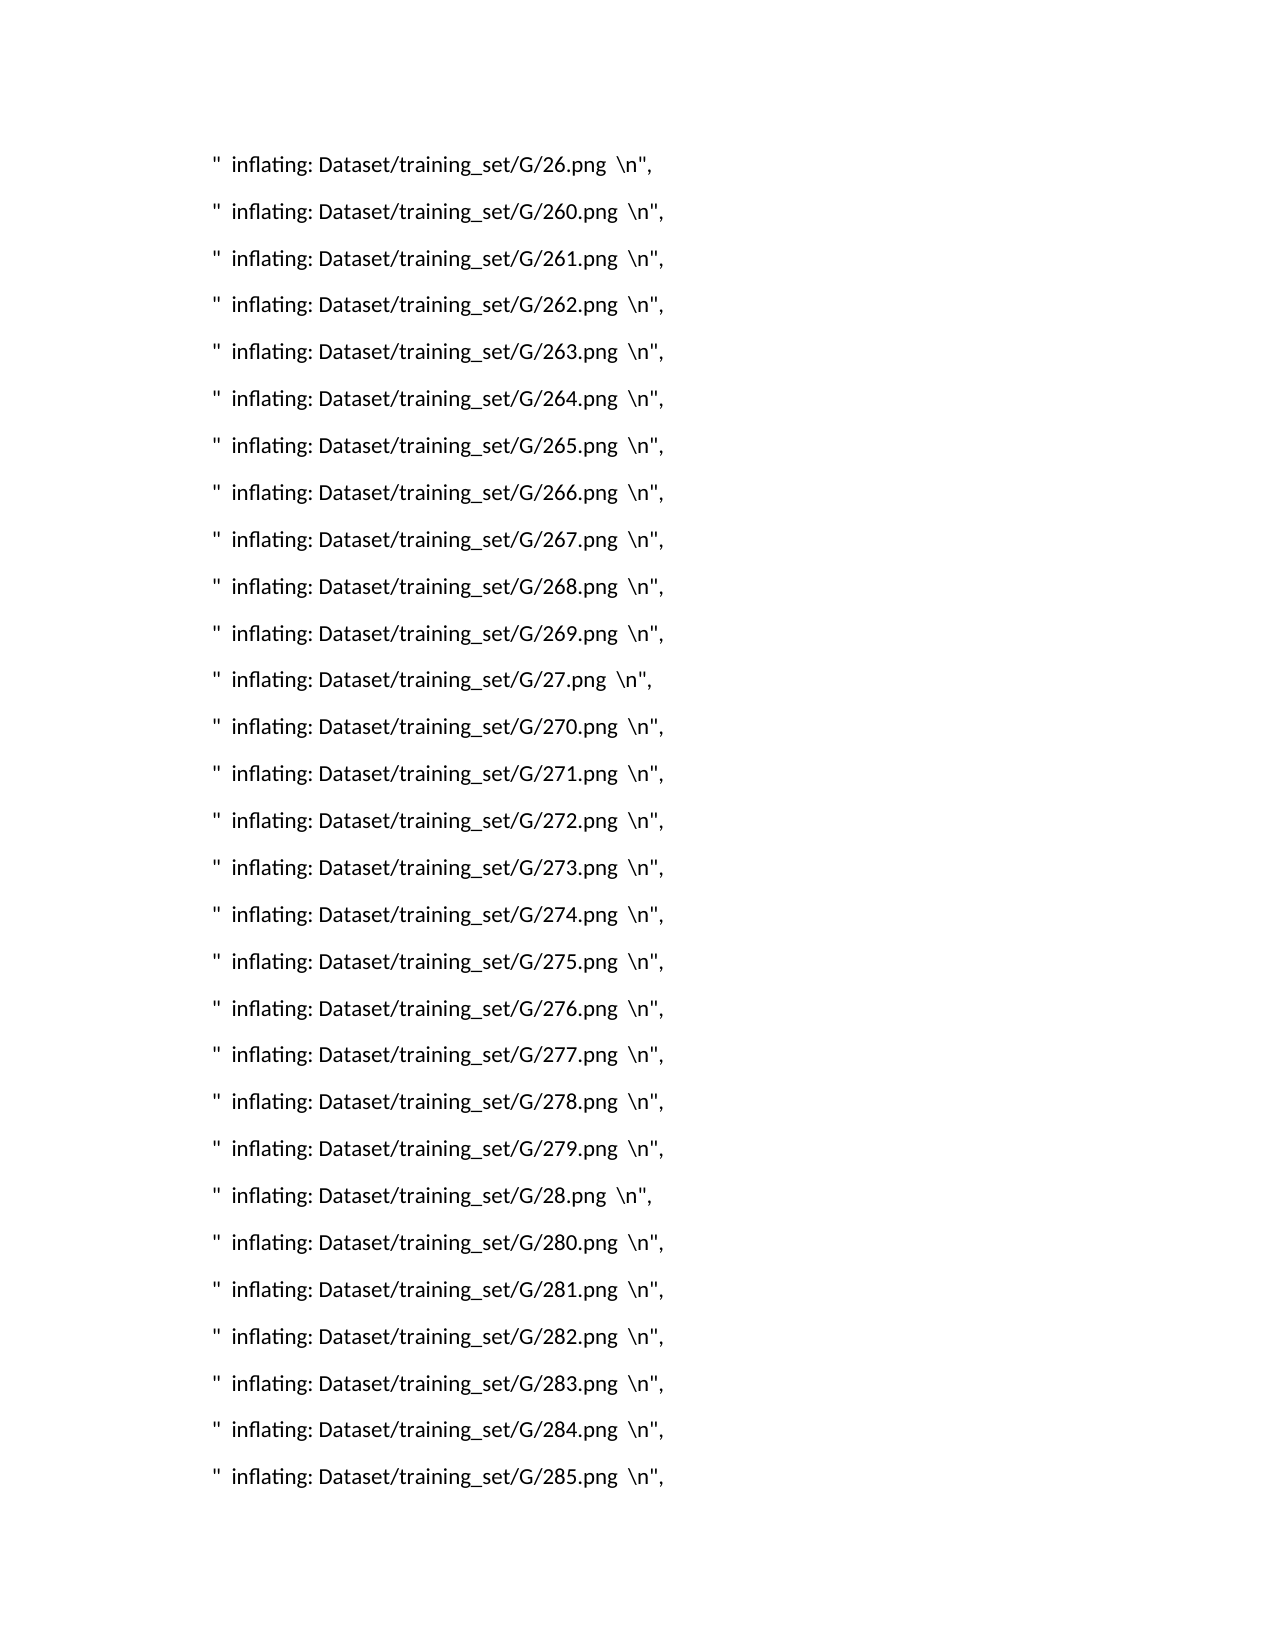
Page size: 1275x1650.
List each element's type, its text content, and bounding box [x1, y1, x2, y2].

text " inflating: Dataset/training_set/G/277.png \n", [150, 1041, 1125, 1069]
text " inflating: Dataset/training_set/G/28.png \n", [150, 1181, 1125, 1209]
text " inflating: Dataset/training_set/G/275.png \n", [150, 947, 1125, 975]
text " inflating: Dataset/training_set/G/284.png \n", [150, 1416, 1125, 1444]
text " inflating: Dataset/training_set/G/267.png \n", [150, 525, 1125, 553]
text " inflating: Dataset/training_set/G/282.png \n", [150, 1322, 1125, 1350]
text " inflating: Dataset/training_set/G/268.png \n", [150, 572, 1125, 600]
text " inflating: Dataset/training_set/G/278.png \n", [150, 1087, 1125, 1116]
text " inflating: Dataset/training_set/G/283.png \n", [150, 1369, 1125, 1397]
text " inflating: Dataset/training_set/G/271.png \n", [150, 759, 1125, 787]
text " inflating: Dataset/training_set/G/269.png \n", [150, 619, 1125, 647]
text " inflating: Dataset/training_set/G/266.png \n", [150, 478, 1125, 506]
text " inflating: Dataset/training_set/G/280.png \n", [150, 1228, 1125, 1256]
text " inflating: Dataset/training_set/G/262.png \n", [150, 291, 1125, 319]
text " inflating: Dataset/training_set/G/261.png \n", [150, 244, 1125, 272]
text " inflating: Dataset/training_set/G/273.png \n", [150, 853, 1125, 881]
text " inflating: Dataset/training_set/G/281.png \n", [150, 1275, 1125, 1303]
text " inflating: Dataset/training_set/G/264.png \n", [150, 384, 1125, 412]
text " inflating: Dataset/training_set/G/272.png \n", [150, 806, 1125, 834]
text " inflating: Dataset/training_set/G/27.png \n", [150, 666, 1125, 694]
text " inflating: Dataset/training_set/G/263.png \n", [150, 337, 1125, 366]
text " inflating: Dataset/training_set/G/274.png \n", [150, 900, 1125, 928]
text " inflating: Dataset/training_set/G/260.png \n", [150, 197, 1125, 225]
text " inflating: Dataset/training_set/G/279.png \n", [150, 1134, 1125, 1162]
text " inflating: Dataset/training_set/G/270.png \n", [150, 712, 1125, 741]
text " inflating: Dataset/training_set/G/276.png \n", [150, 994, 1125, 1022]
text " inflating: Dataset/training_set/G/285.png \n", [150, 1462, 1125, 1491]
text " inflating: Dataset/training_set/G/265.png \n", [150, 431, 1125, 459]
text " inflating: Dataset/training_set/G/26.png \n", [150, 150, 1125, 178]
